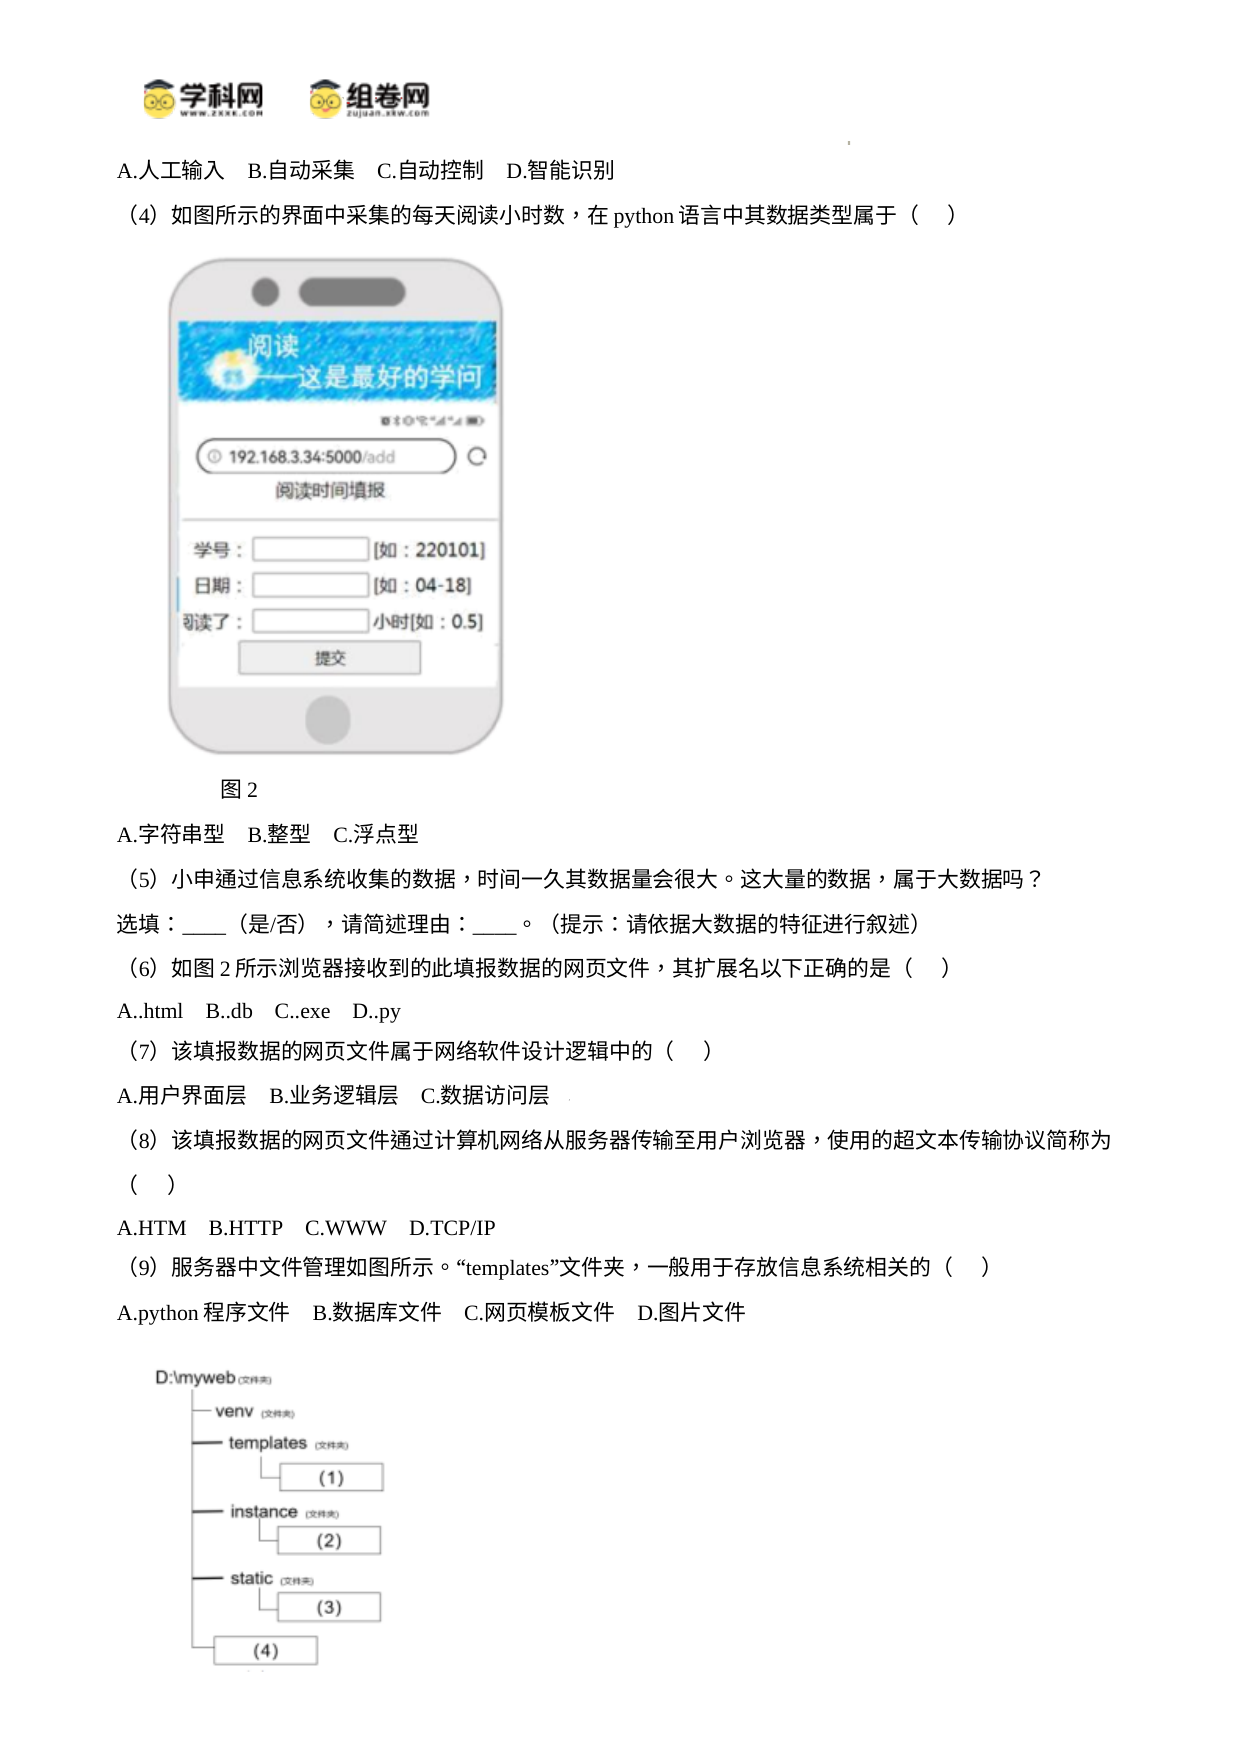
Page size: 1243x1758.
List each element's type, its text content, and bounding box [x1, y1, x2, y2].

text A..html B..db C..exe D..py [117, 998, 1126, 1023]
text A.人工输入 B.自动采集 C.自动控制 D.智能识别 [117, 155, 1126, 185]
text （7）该填报数据的网页文件属于网络软件设计逻辑中的（ ） [117, 1036, 1126, 1066]
text （4）如图所示的界面中采集的每天阅读小时数，在python语言中其数据类型属于（ ） [117, 200, 1126, 229]
text A.字符串型 B.整型 C.浮点型 [117, 819, 1126, 849]
text A.HTM B.HTTP C.WWW D.TCP/IP [117, 1214, 1126, 1240]
text 选填：____（是/否），请简述理由：____。（提示：请依据大数据的特征进行叙述） [117, 908, 1126, 938]
picture [135, 244, 534, 761]
text A.用户界面层 B.业务逻辑层 C.数据访问层 [117, 1080, 1126, 1110]
text 图2 [117, 774, 1126, 804]
text （5）小申通过信息系统收集的数据，时间一久其数据量会很大。这大量的数据，属于大数据吗？ [117, 864, 1126, 894]
picture [143, 75, 263, 125]
text （6）如图2所示浏览器接收到的此填报数据的网页文件，其扩展名以下正确的是（ ） [117, 953, 1126, 983]
text （9）服务器中文件管理如图所示。“templates”文件夹，一般用于存放信息系统相关的（ ） [117, 1252, 1126, 1282]
text A.python程序文件 B.数据库文件 C.网页模板文件 D.图片文件 [117, 1297, 1126, 1327]
picture [309, 75, 430, 125]
picture [135, 1341, 394, 1672]
text （8）该填报数据的网页文件通过计算机网络从服务器传输至用户浏览器，使用的超文本传输协议简称为（ ） [117, 1125, 1126, 1199]
